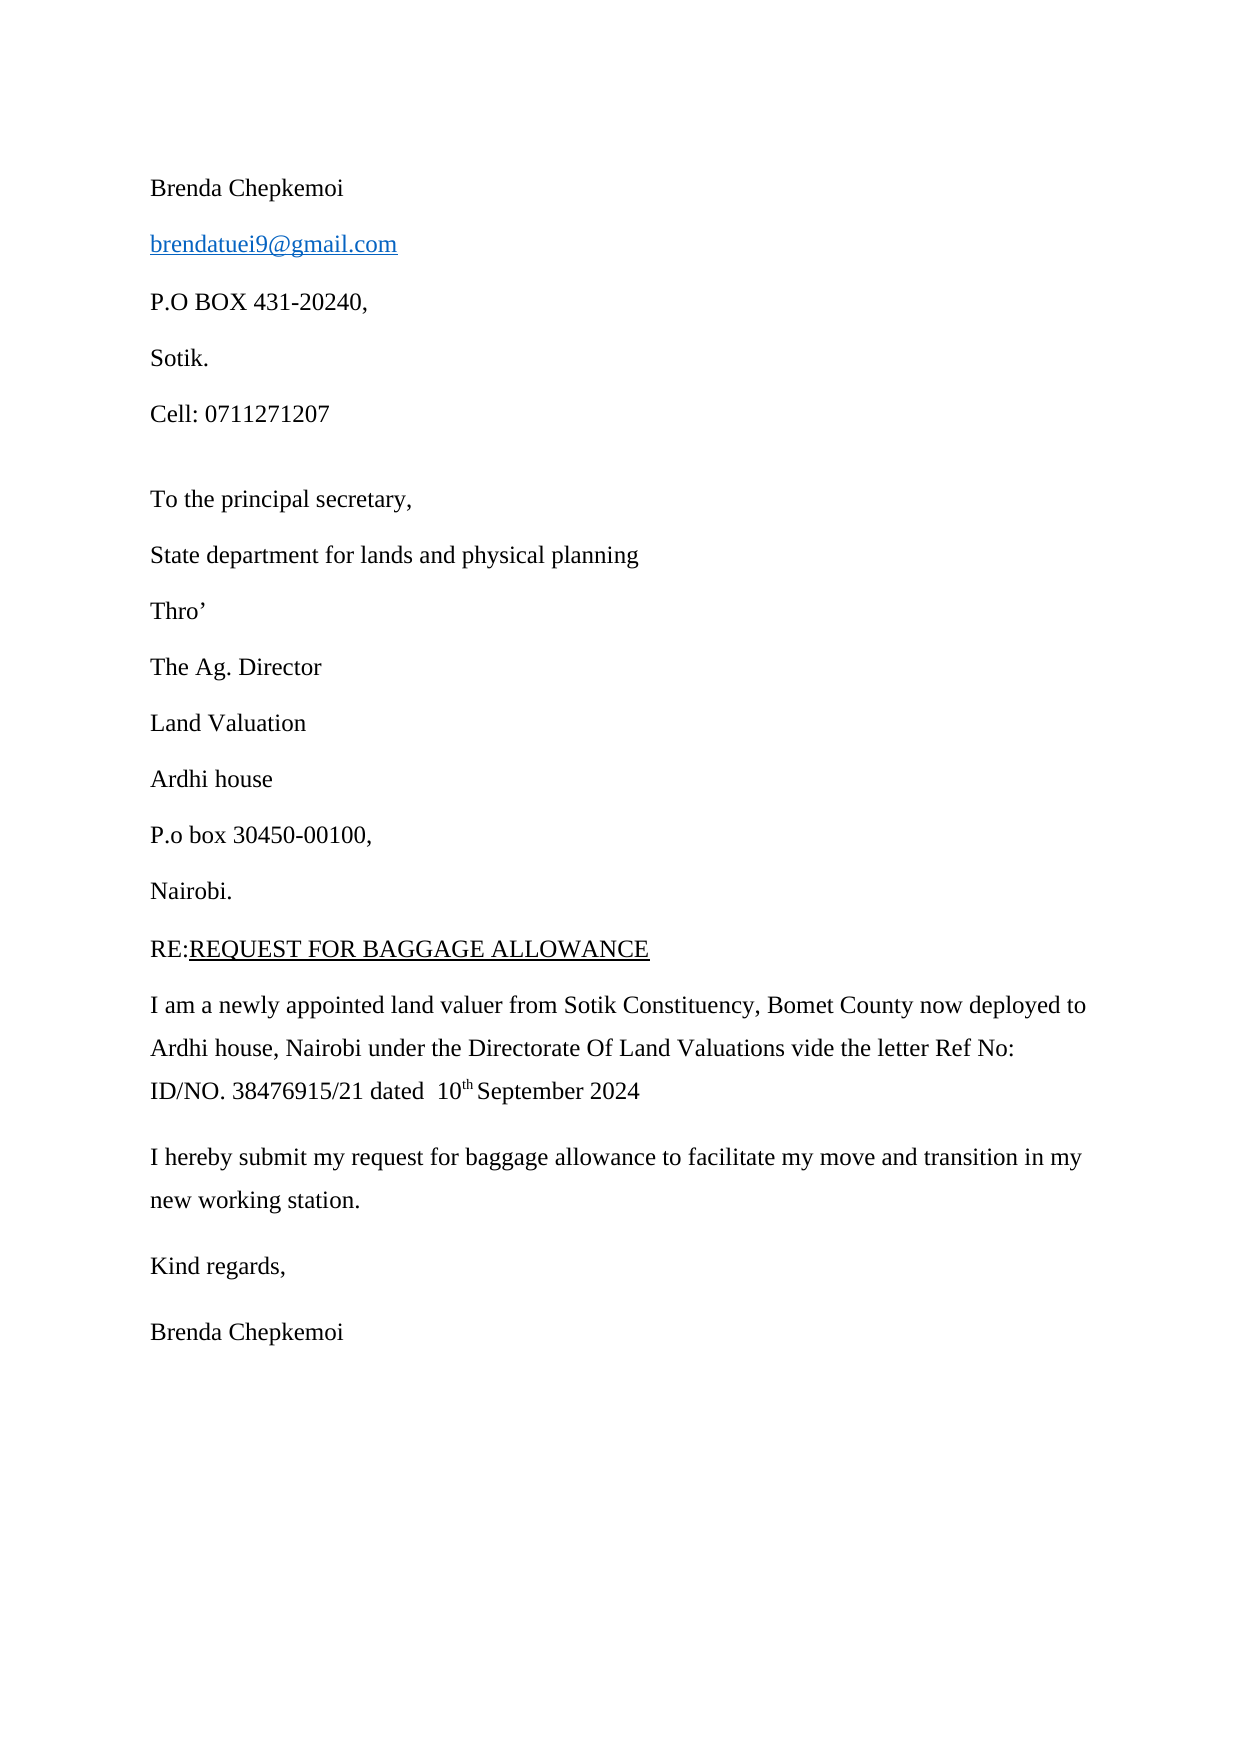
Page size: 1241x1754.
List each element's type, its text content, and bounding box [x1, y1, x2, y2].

text Ardhi house [150, 764, 1090, 793]
text brendatuei9@gmail.com [150, 229, 1090, 258]
text The Ag. Director [150, 652, 1090, 681]
text Sotik. [150, 343, 1090, 372]
text Brenda Chepkemoi [150, 1317, 1090, 1346]
text Nairobi. [150, 876, 1090, 905]
text I am a newly appointed land valuer from Sotik Constituency, Bomet County now deployed to Ardhi house, Nairobi under the Directorate Of Land Valuations vide the letter Ref No: ID/NO. 38476915/21 dated 10th September 2024 [150, 990, 1090, 1105]
text Brenda Chepkemoi [150, 173, 1090, 202]
text I hereby submit my request for baggage allowance to facilitate my move and transition in my new working station. [150, 1142, 1090, 1214]
text Thro’ [150, 596, 1090, 625]
text Cell: 0711271207 [150, 399, 1090, 458]
text To the principal secretary, [150, 484, 1090, 513]
text P.o box 30450-00100, [150, 820, 1090, 849]
text Kind regards, [150, 1251, 1090, 1280]
text RE:REQUEST FOR BAGGAGE ALLOWANCE [150, 934, 1090, 963]
text Land Valuation [150, 708, 1090, 737]
text P.O BOX 431-20240, [150, 287, 1090, 316]
text State department for lands and physical planning [150, 540, 1090, 569]
